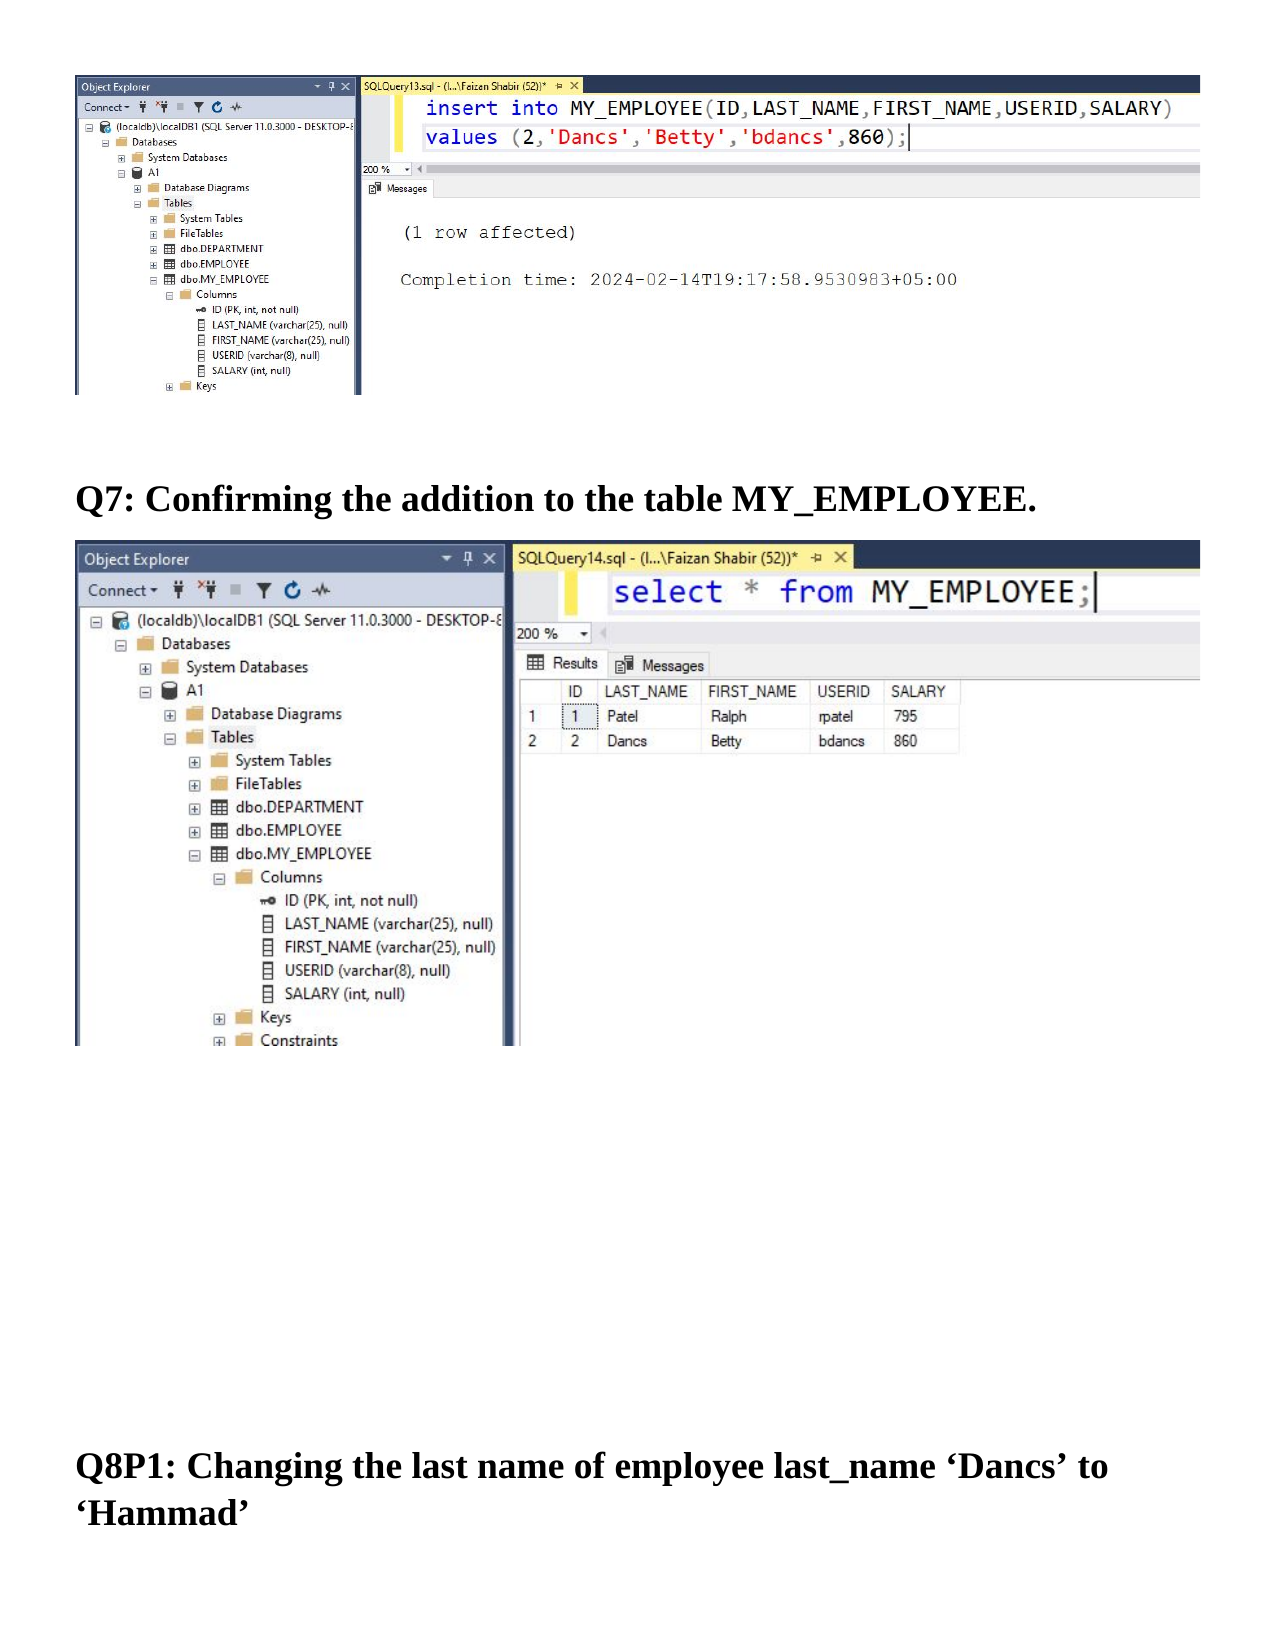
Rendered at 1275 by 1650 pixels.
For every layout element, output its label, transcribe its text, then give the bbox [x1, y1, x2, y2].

picture [75, 540, 1200, 1046]
text Q7: Confirming the addition to the table MY_EMPLOYEE. [75, 477, 1200, 520]
picture [75, 75, 1200, 395]
text Q8P1: Changing the last name of employee last_name ‘Dancs’ to ‘Hammad’ [75, 1444, 1200, 1533]
